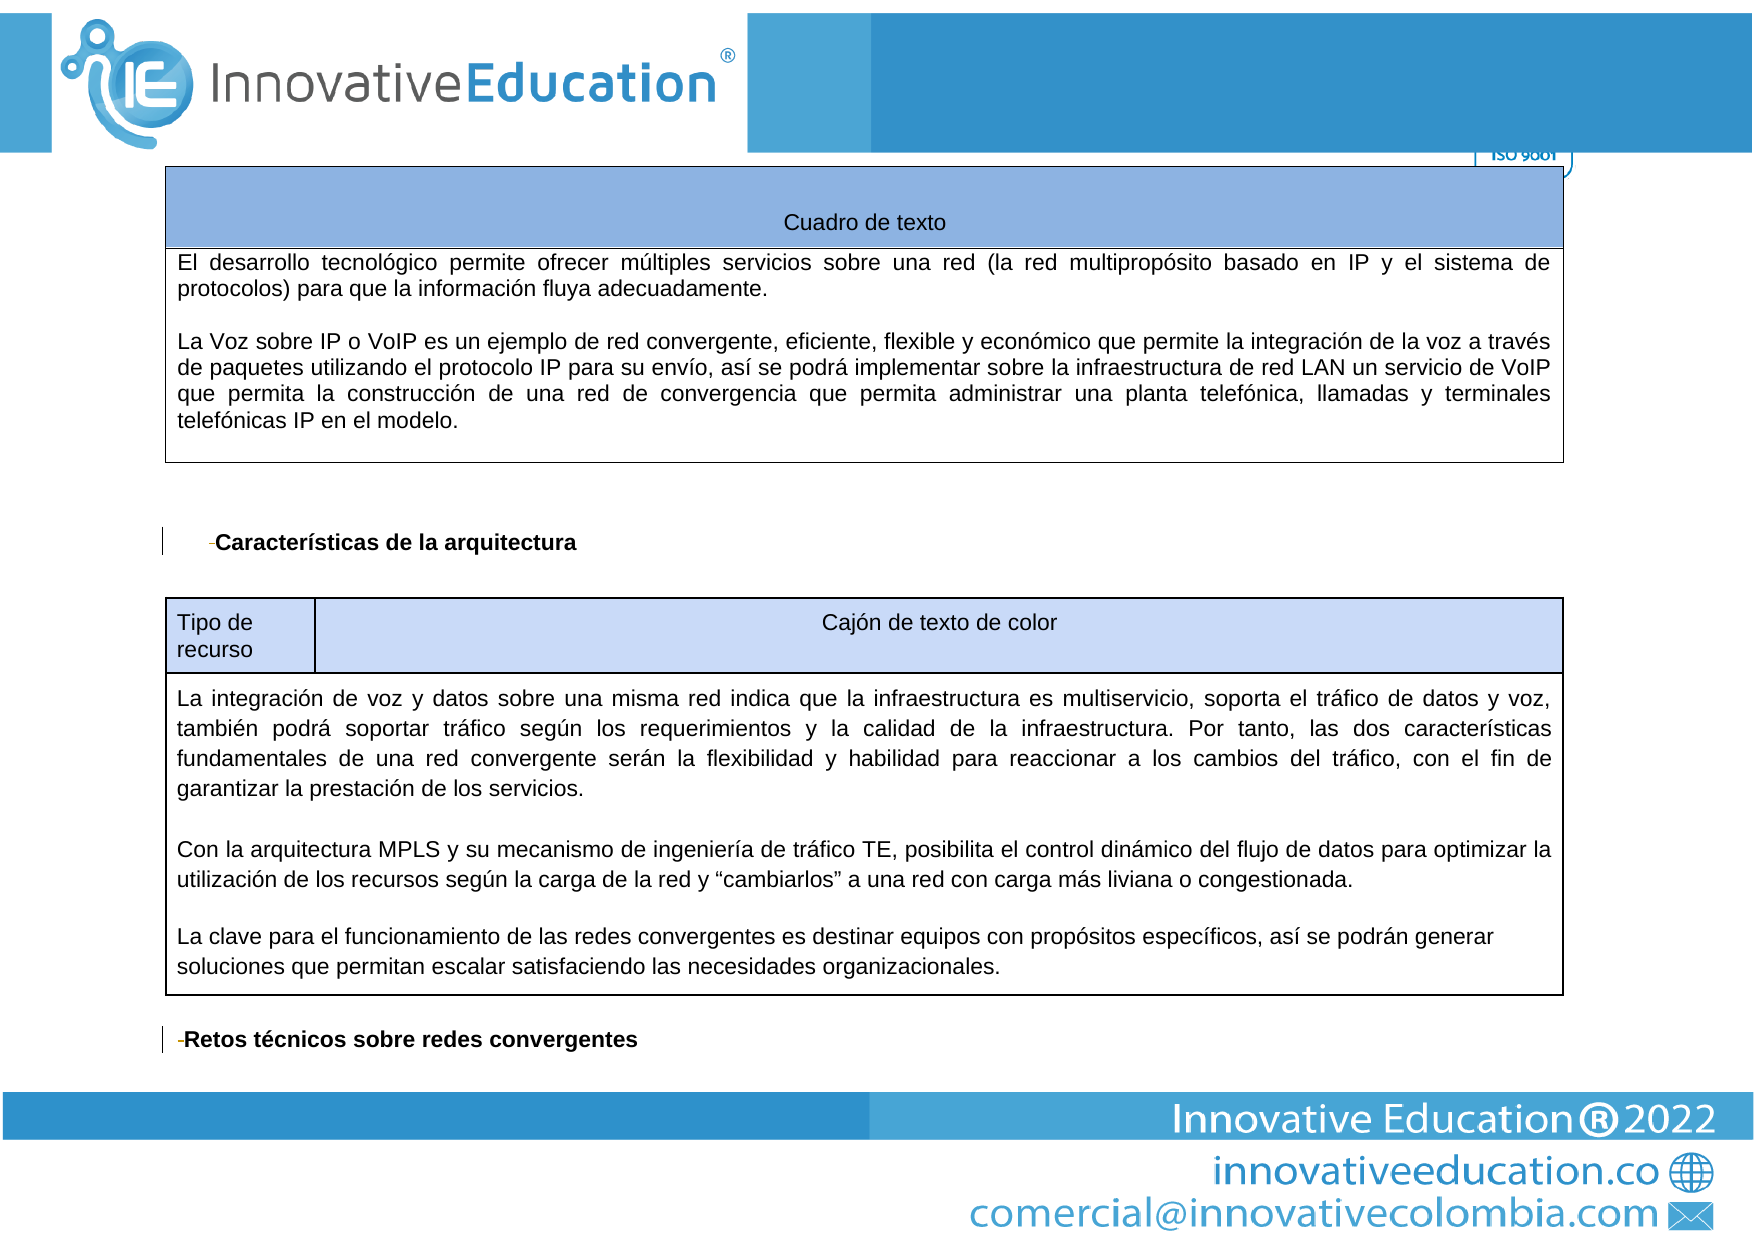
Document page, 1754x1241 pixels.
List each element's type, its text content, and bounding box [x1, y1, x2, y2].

table_header Cuadro de texto [166, 167, 1563, 247]
text Retos técnicos sobre redes convergentes [177, 1026, 1577, 1052]
picture [0, 0, 1752, 214]
table_cell La integración de voz y datos sobre una misma red indica que la infraestructura es multiservicio, soporta el tráfico de datos y voz, también podrá soportar tráfico según los requerimientos y la calidad de la infraestructura. Por tanto, las dos características fundamentales de una red convergente serán la flexibilidad y habilidad para reaccionar a los cambios del tráfico, con el fin de garantizar la prestación de los servicios. Con la arquitectura MPLS y su mecanismo de ingeniería de tráfico TE, posibilita el control dinámico del flujo de datos para optimizar la utilización de los recursos según la carga de la red y “cambiarlos” a una red con carga más liviana o congestionada. La clave para el funcionamiento de las redes convergentes es destinar equipos con propósitos específicos, así se podrán generar soluciones que permitan escalar satisfaciendo las necesidades organizacionales. [167, 674, 1562, 994]
text Características de la arquitectura [177, 527, 1577, 555]
table_cell El desarrollo tecnológico permite ofrecer múltiples servicios sobre una red (la red multipropósito basado en IP y el sistema de protocolos) para que la información fluya adecuadamente. La Voz sobre IP o VoIP es un ejemplo de red convergente, eficiente, flexible y económico que permite la integración de la voz a través de paquetes utilizando el protocolo IP para su envío, así se podrá implementar sobre la infraestructura de red LAN un servicio de VoIP que permita la construcción de una red de convergencia que permita administrar una planta telefónica, llamadas y terminales telefónicas IP en el modelo. [166, 249, 1563, 462]
picture [2, 1091, 1754, 1237]
table_header Cajón de texto de color [316, 599, 1562, 672]
table_header Tipo de recurso [167, 599, 314, 672]
